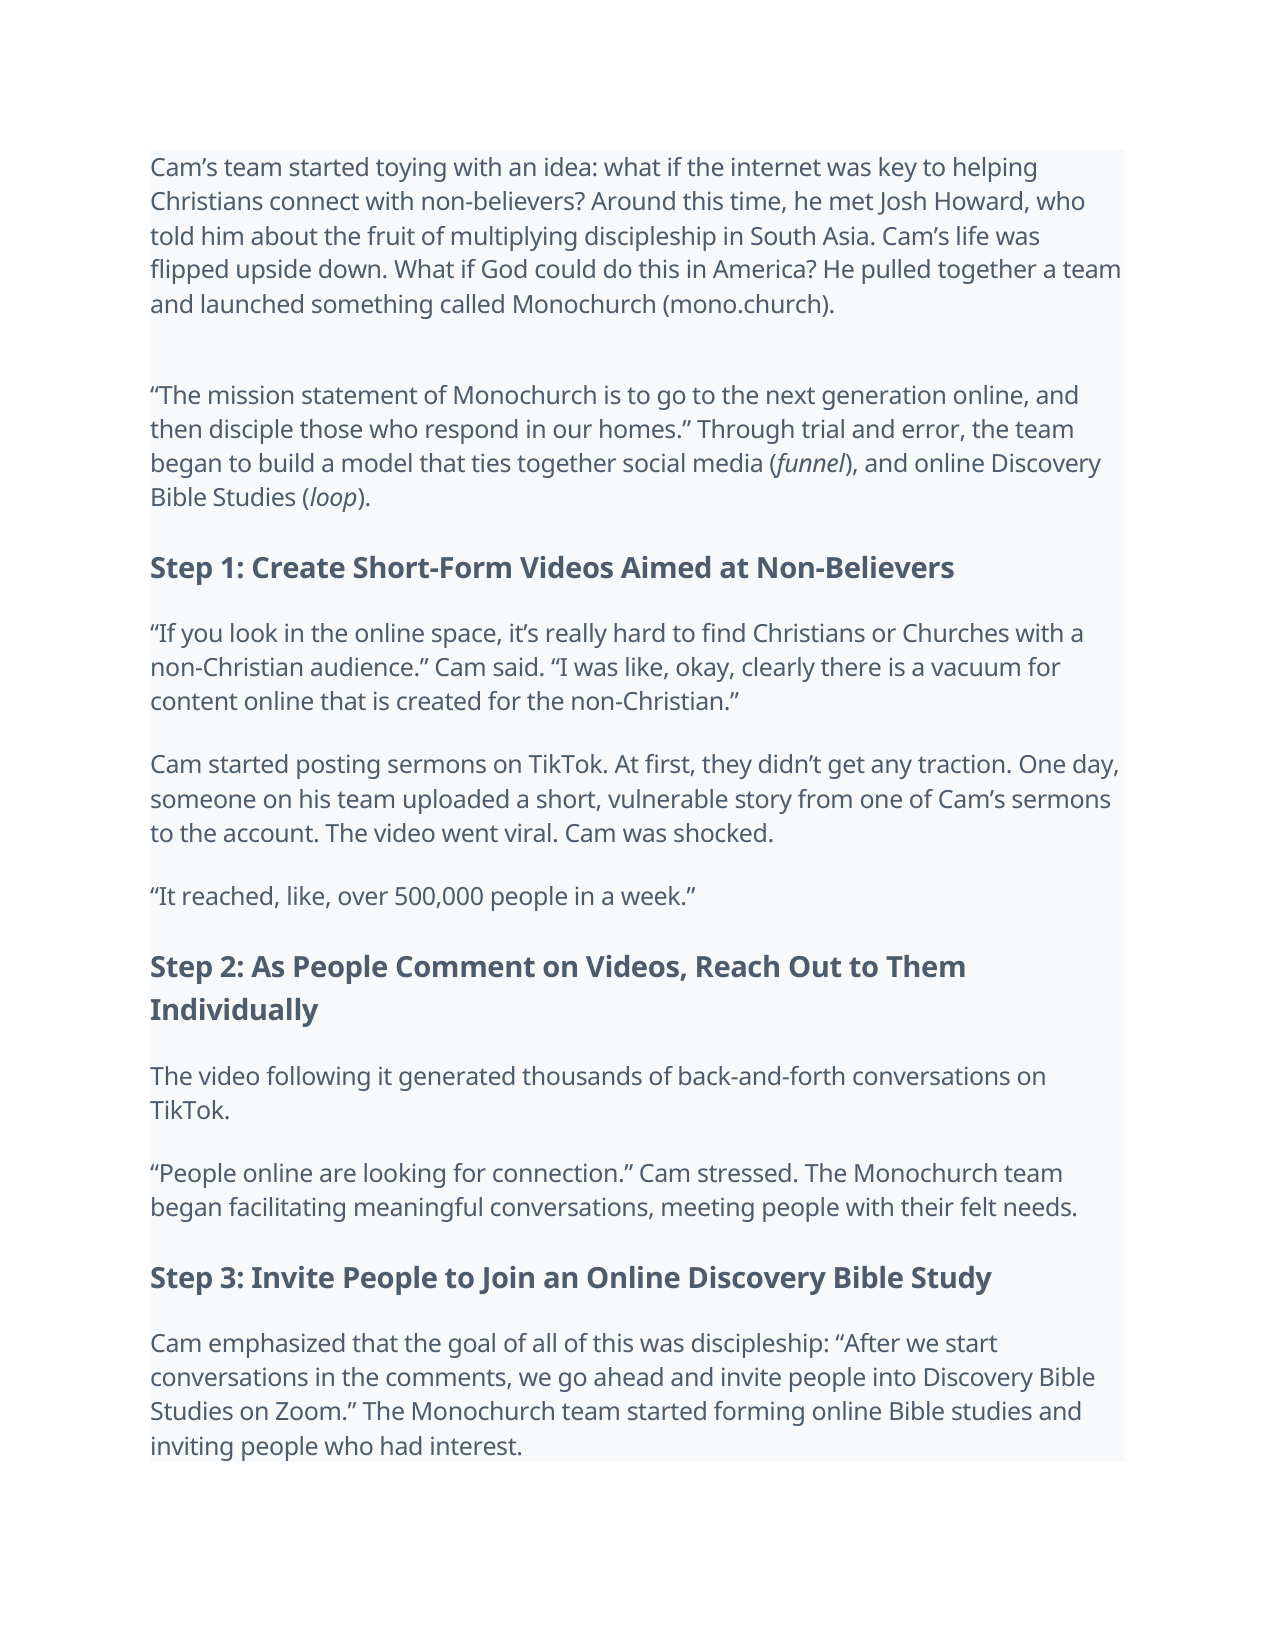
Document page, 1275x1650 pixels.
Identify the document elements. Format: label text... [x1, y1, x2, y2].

text Cam started posting sermons on TikTok. At first, they didn’t get any traction. One day, someone on his team uploaded a short, vulnerable story from one of Cam’s sermons to the account. The video went viral. Cam was shocked. [150, 747, 1125, 849]
text “If you look in the online space, it’s really hard to find Christians or Churches with a non-Christian audience.” Cam said. “I was like, okay, clearly there is a vacuum for content online that is created for the non-Christian.” [150, 616, 1125, 718]
text “People online are looking for connection.” Cam stressed. The Monochurch team began facilitating meaningful conversations, meeting people with their felt needs. [150, 1156, 1125, 1224]
text “The mission statement of Monochurch is to go to the next generation online, and then disciple those who respond in our homes.” Through trial and error, the team began to build a model that ties together social media (funnel), and online Discovery Bible Studies (loop). [150, 377, 1125, 514]
text Cam’s team started toying with an idea: what if the internet was key to helping Christians connect with non-believers? Around this time, he met Josh Howard, who told him about the fruit of multiplying discipleship in South Asia. Cam’s life was flipped upside down. What if God could do this in America? He pulled together a team and launched something called Monochurch (mono.church). [150, 150, 1125, 348]
text Step 2: As People Comment on Videos, Reach Out to Them Individually [150, 942, 1125, 1029]
text The video following it generated thousands of back-and-forth conversations on TikTok. [150, 1058, 1125, 1127]
text Step 1: Create Short-Form Videos Aimed at Non-Believers [150, 543, 1125, 587]
text “It reached, like, over 500,000 people in a week.” [150, 878, 1125, 913]
text Step 3: Invite People to Join an Online Discovery Bible Study [150, 1253, 1125, 1297]
text Cam emphasized that the goal of all of this was discipleship: “After we start conversations in the comments, we go ahead and invite people into Discovery Bible Studies on Zoom.” The Monochurch team started forming online Bible studies and inviting people who had interest. [150, 1326, 1125, 1462]
